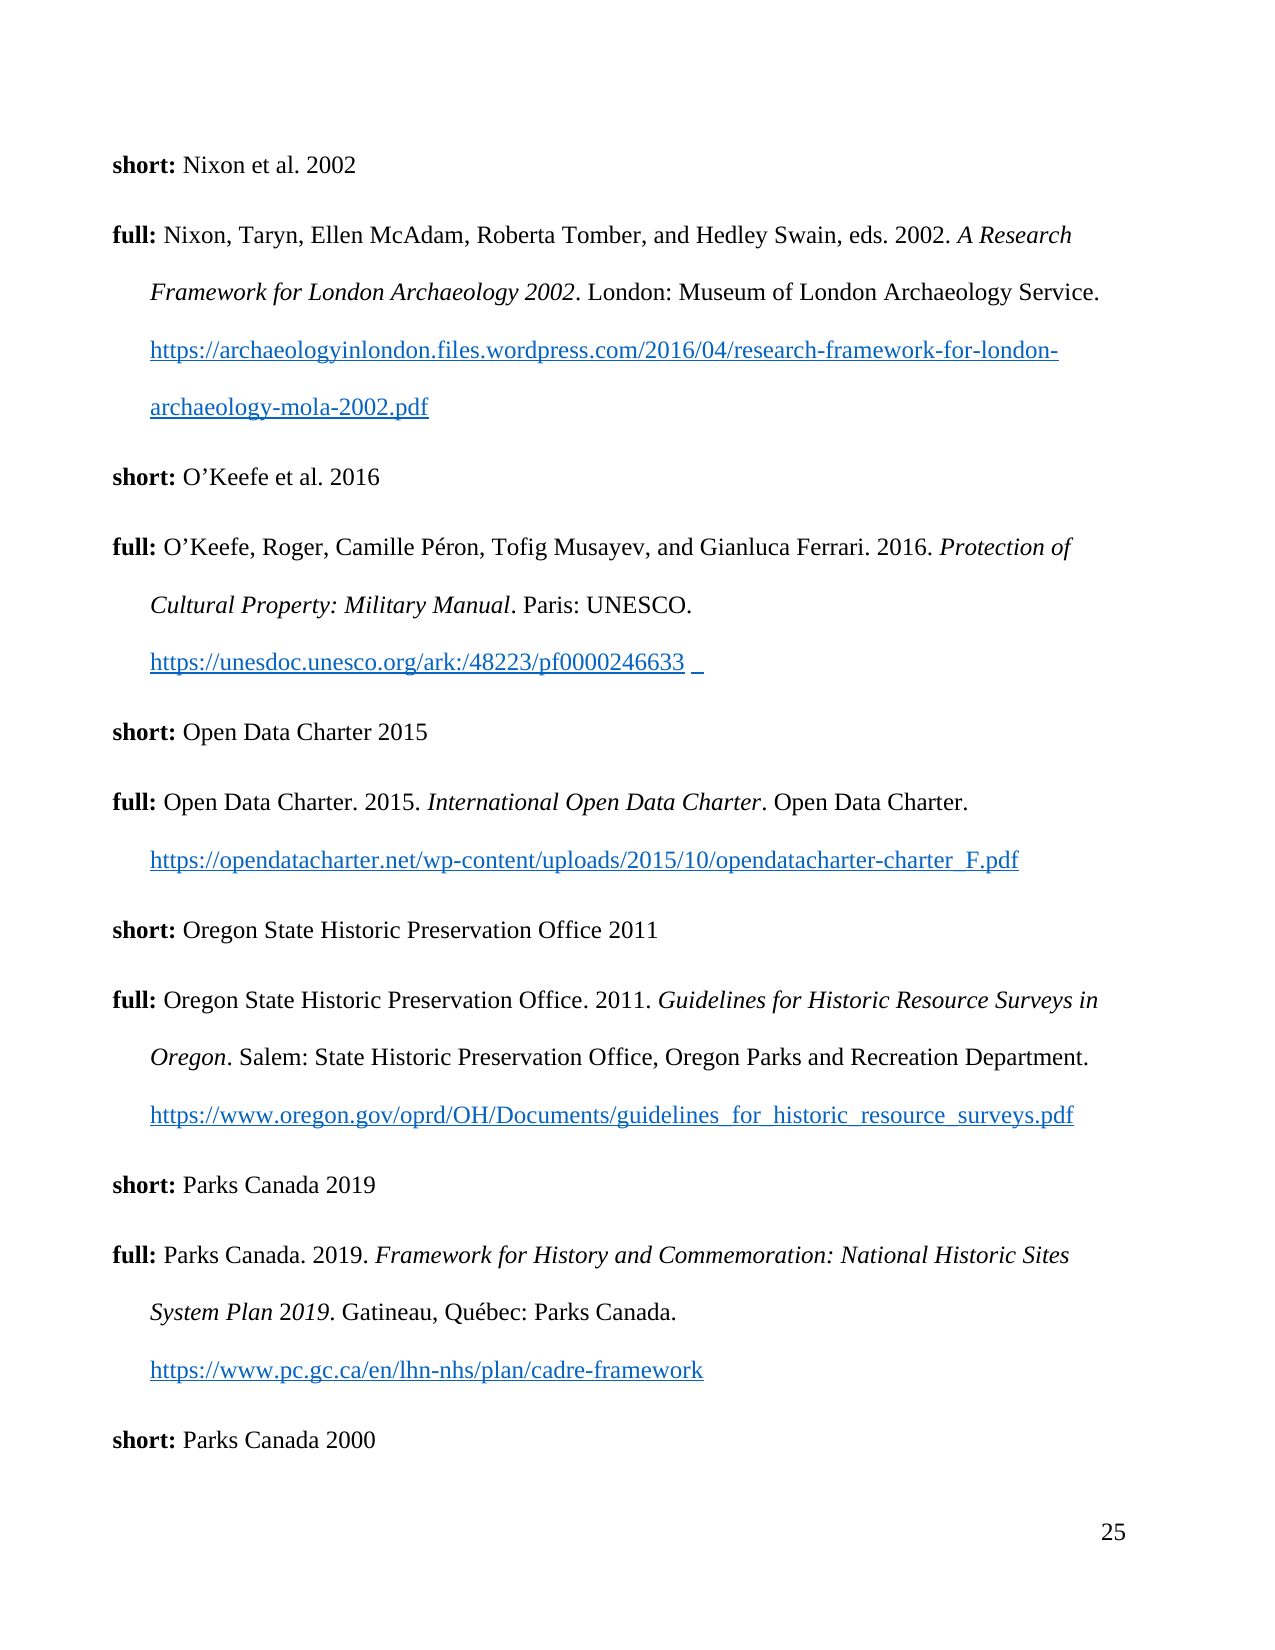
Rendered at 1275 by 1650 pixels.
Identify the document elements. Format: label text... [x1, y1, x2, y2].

text short: O’Keefe et al. 2016 [112, 462, 1125, 491]
text short: Open Data Charter 2015 [112, 717, 1125, 746]
text short: Nixon et al. 2002 [112, 150, 1125, 179]
text short: Oregon State Historic Preservation Office 2011 [112, 915, 1125, 944]
text full: O’Keefe, Roger, Camille Péron, Tofig Musayev, and Gianluca Ferrari. 2016. Protection of Cultural Property: Military Manual. Paris: UNESCO. https://unesdoc.unesco.org/ark:/48223/pf0000246633 [112, 532, 1125, 676]
text full: Nixon, Taryn, Ellen McAdam, Roberta Tomber, and Hedley Swain, eds. 2002. A Research Framework for London Archaeology 2002. London: Museum of London Archaeology Service. https://archaeologyinlondon.files.wordpress.com/2016/04/research-framework-for-london-archaeology-mola-2002.pdf [112, 220, 1125, 421]
text full: Parks Canada. 2019. Framework for History and Commemoration: National Historic Sites System Plan 2019. Gatineau, Québec: Parks Canada. https://www.pc.gc.ca/en/lhn-nhs/plan/cadre-framework [112, 1240, 1125, 1384]
text short: Parks Canada 2000 [112, 1425, 1125, 1454]
text full: Oregon State Historic Preservation Office. 2011. Guidelines for Historic Resource Surveys in Oregon. Salem: State Historic Preservation Office, Oregon Parks and Recreation Department. https://www.oregon.gov/oprd/OH/Documents/guidelines_for_historic_resource_surveys.pdf [112, 985, 1125, 1129]
text short: Parks Canada 2019 [112, 1170, 1125, 1199]
text full: Open Data Charter. 2015. International Open Data Charter. Open Data Charter. https://opendatacharter.net/wp-content/uploads/2015/10/opendatacharter-charter_F.pdf [112, 787, 1125, 874]
